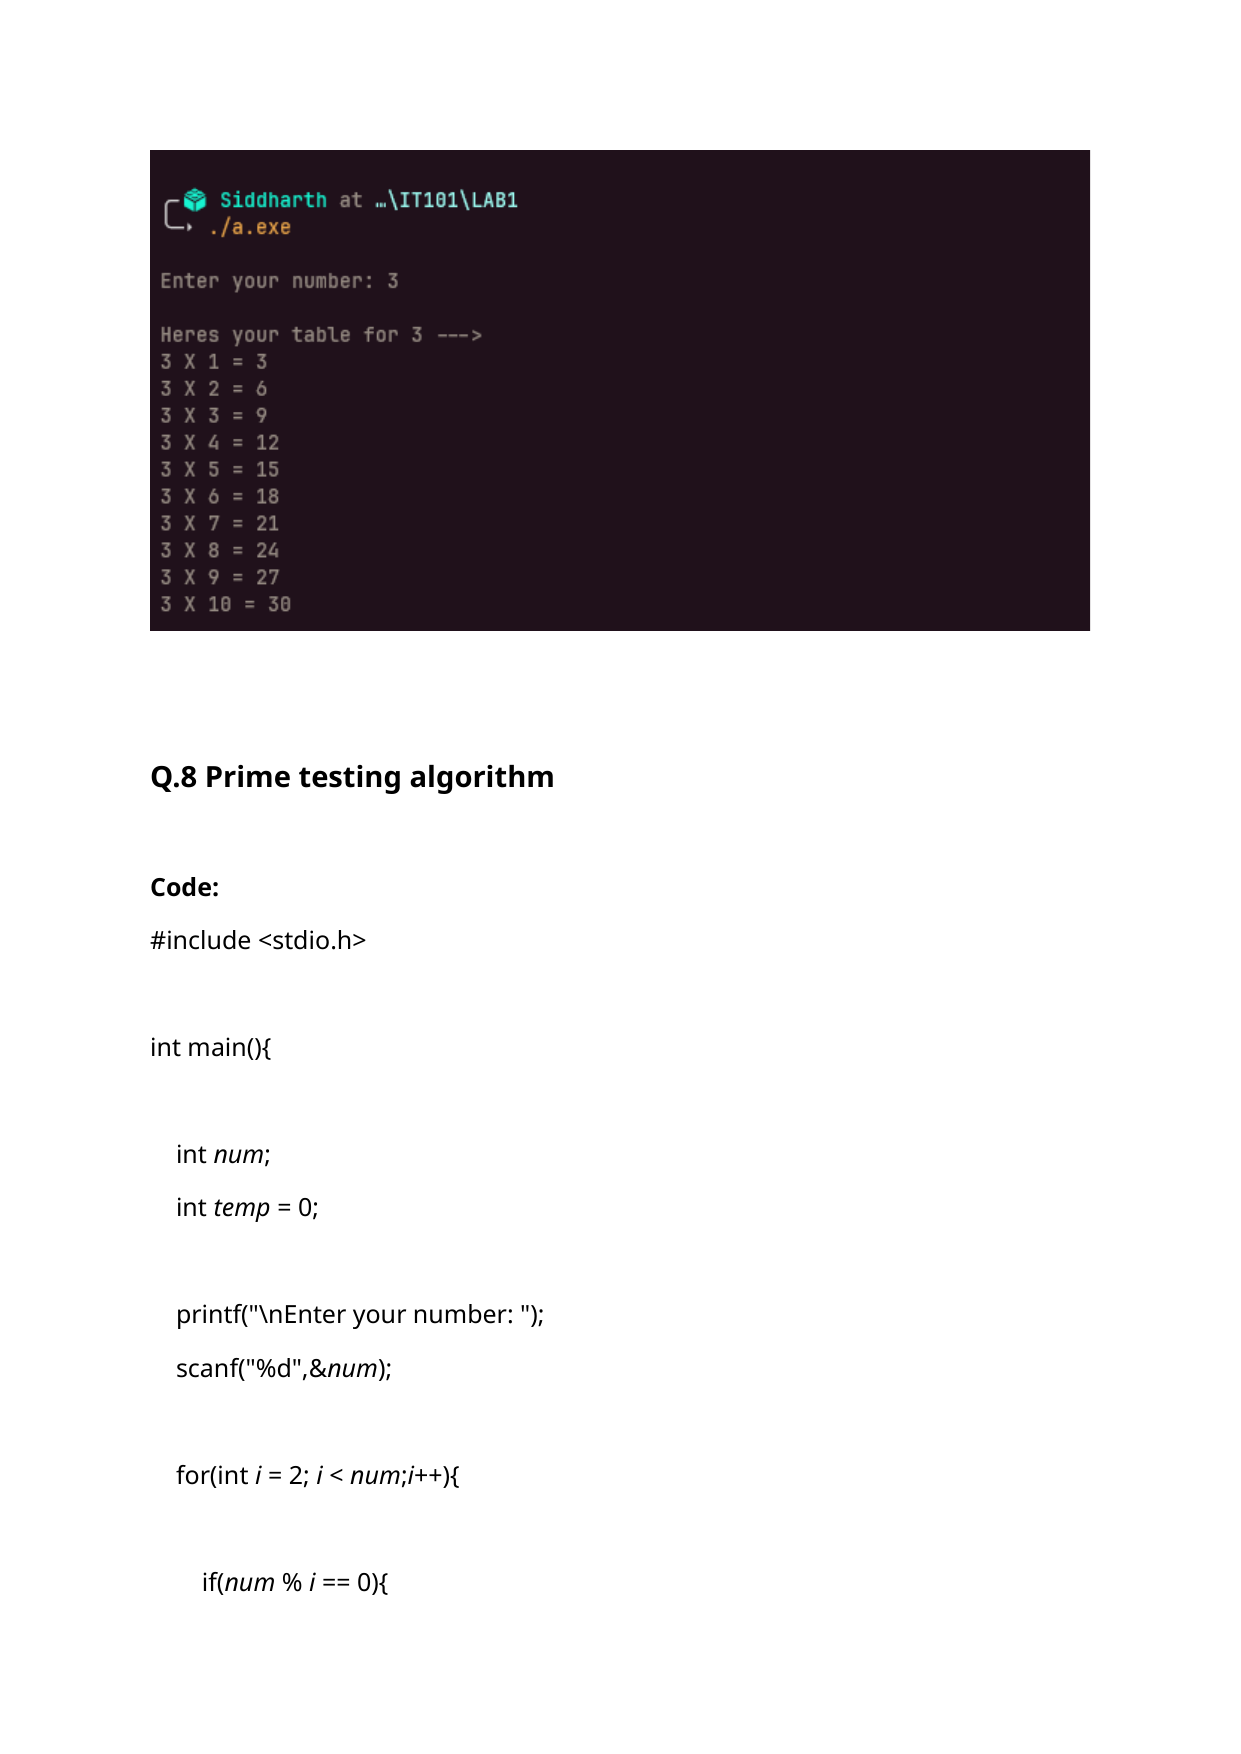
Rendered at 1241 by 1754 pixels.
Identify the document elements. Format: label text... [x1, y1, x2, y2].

text #include <stdio.h> [150, 923, 1090, 957]
text printf("\nEnter your number: "); [150, 1297, 1090, 1331]
text if(num % i == 0){ [150, 1564, 1090, 1598]
text Q.8 Prime testing algorithm [150, 757, 1090, 796]
text scanf("%d",&num); [150, 1350, 1090, 1384]
text int main(){ [150, 1030, 1090, 1064]
picture [150, 150, 1091, 631]
text int num; [150, 1137, 1090, 1171]
text for(int i = 2; i < num;i++){ [150, 1457, 1090, 1491]
text int temp = 0; [150, 1190, 1090, 1224]
text Code: [150, 869, 1090, 903]
